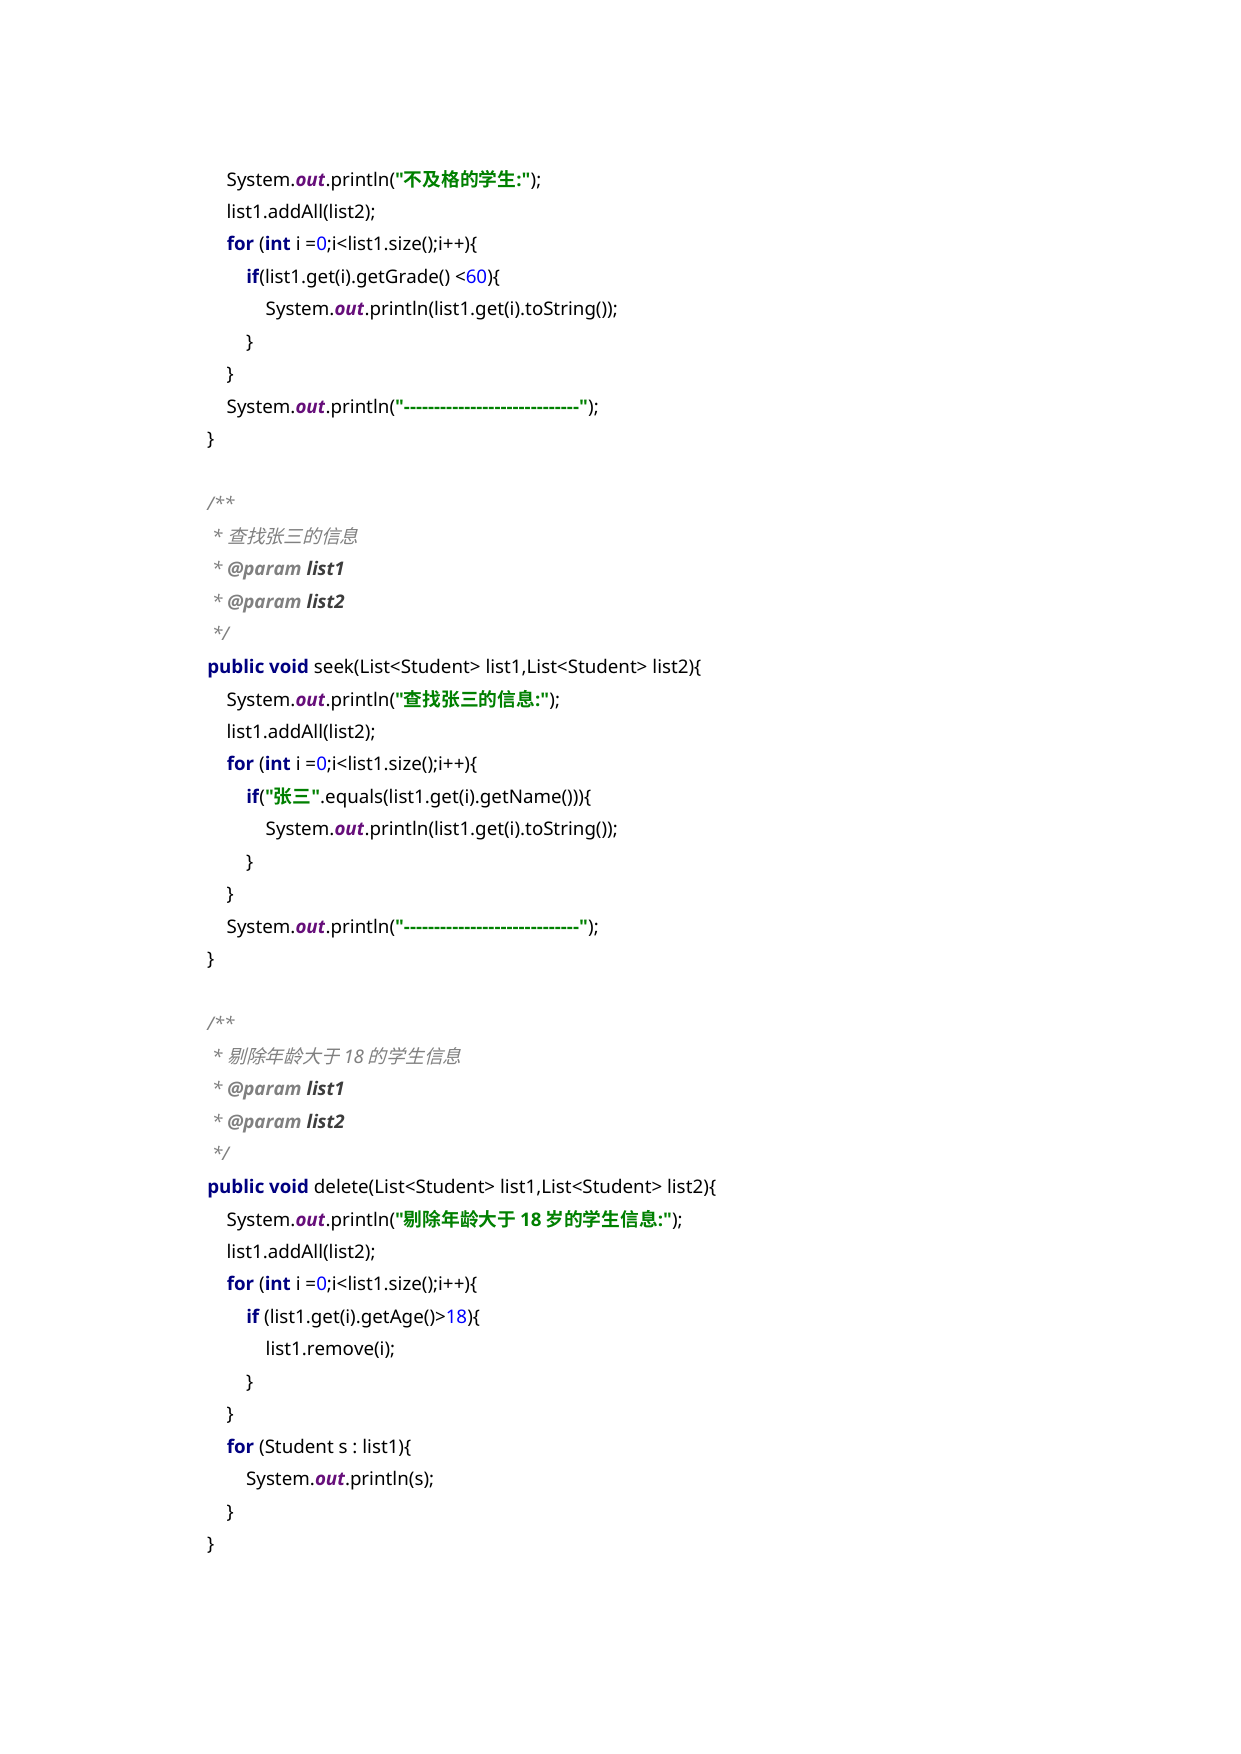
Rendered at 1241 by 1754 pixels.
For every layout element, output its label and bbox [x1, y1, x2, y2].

text [187, 162, 1053, 1559]
